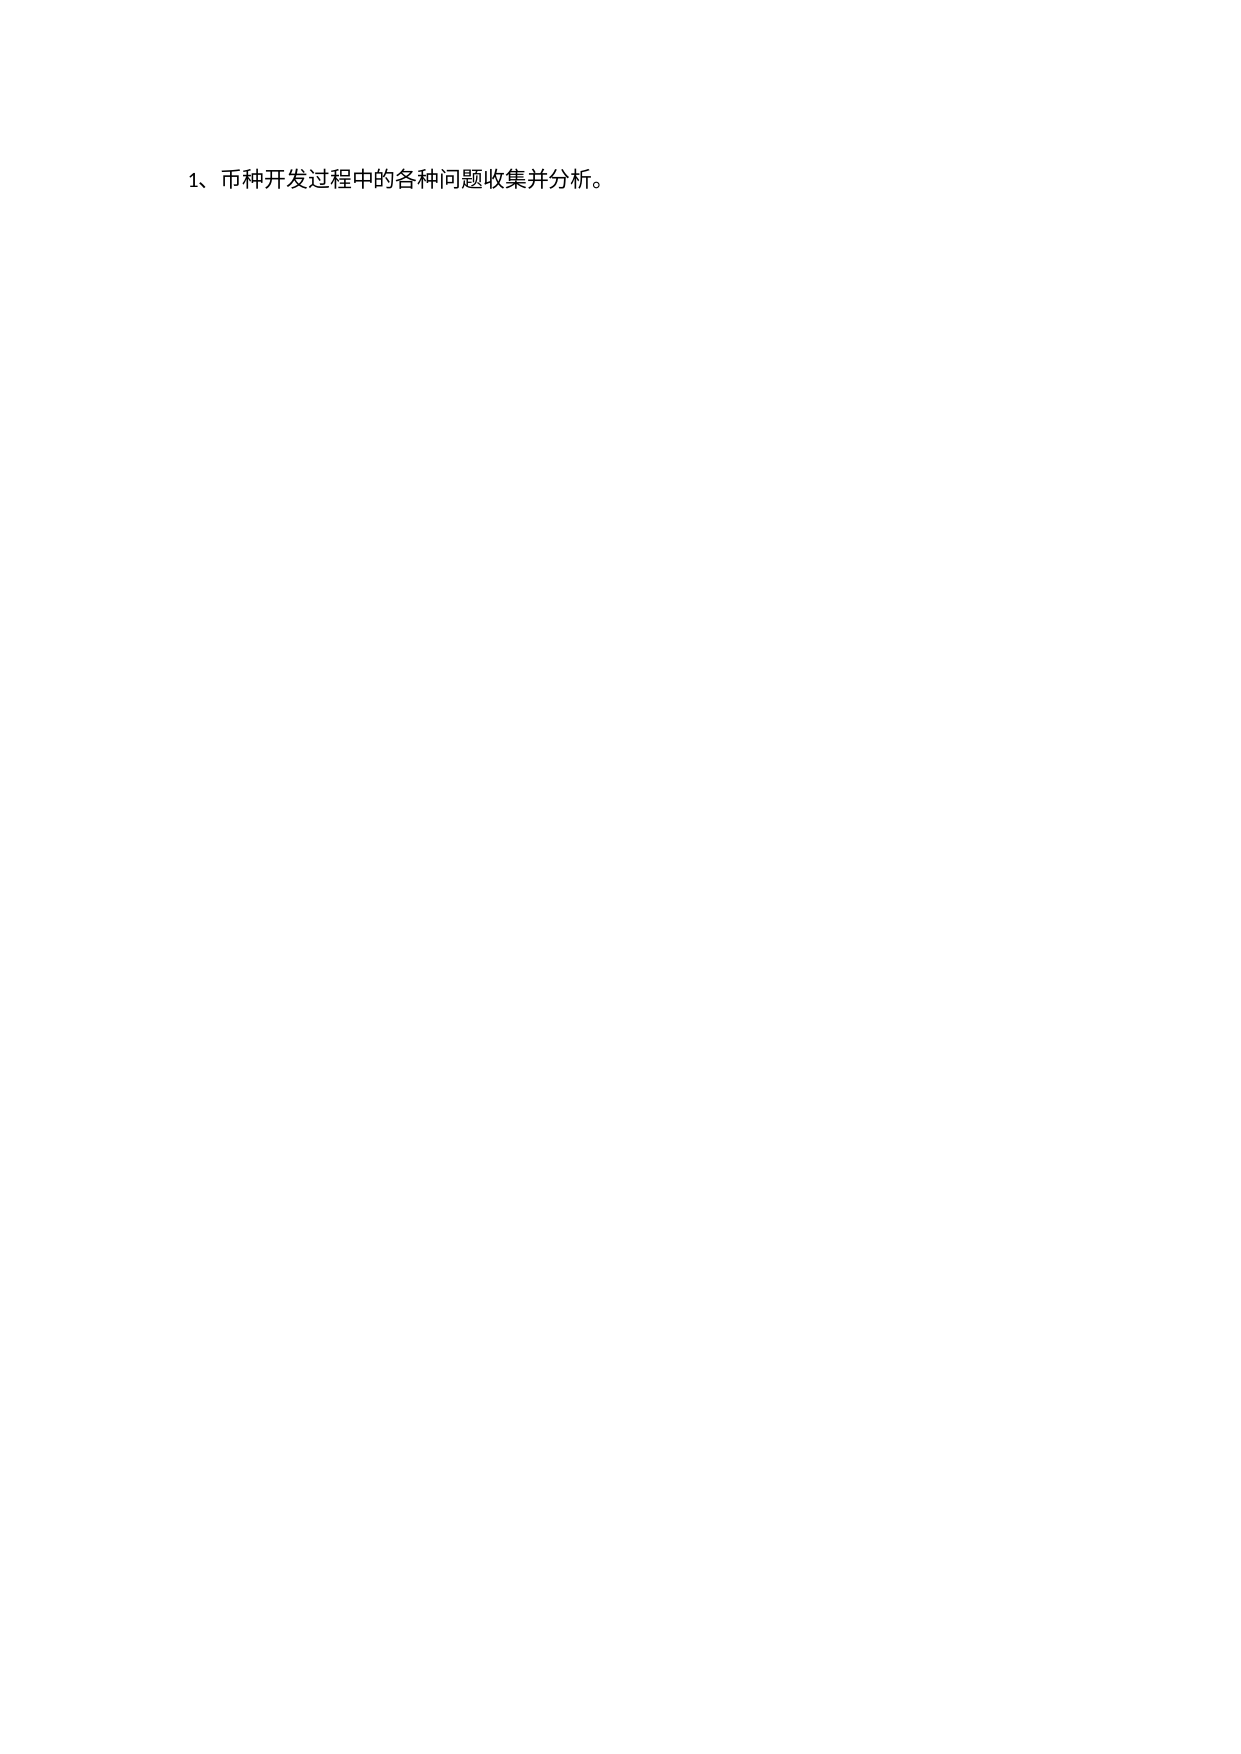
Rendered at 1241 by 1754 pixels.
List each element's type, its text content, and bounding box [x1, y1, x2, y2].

text 1、币种开发过程中的各种问题收集并分析。 [187, 162, 1053, 194]
